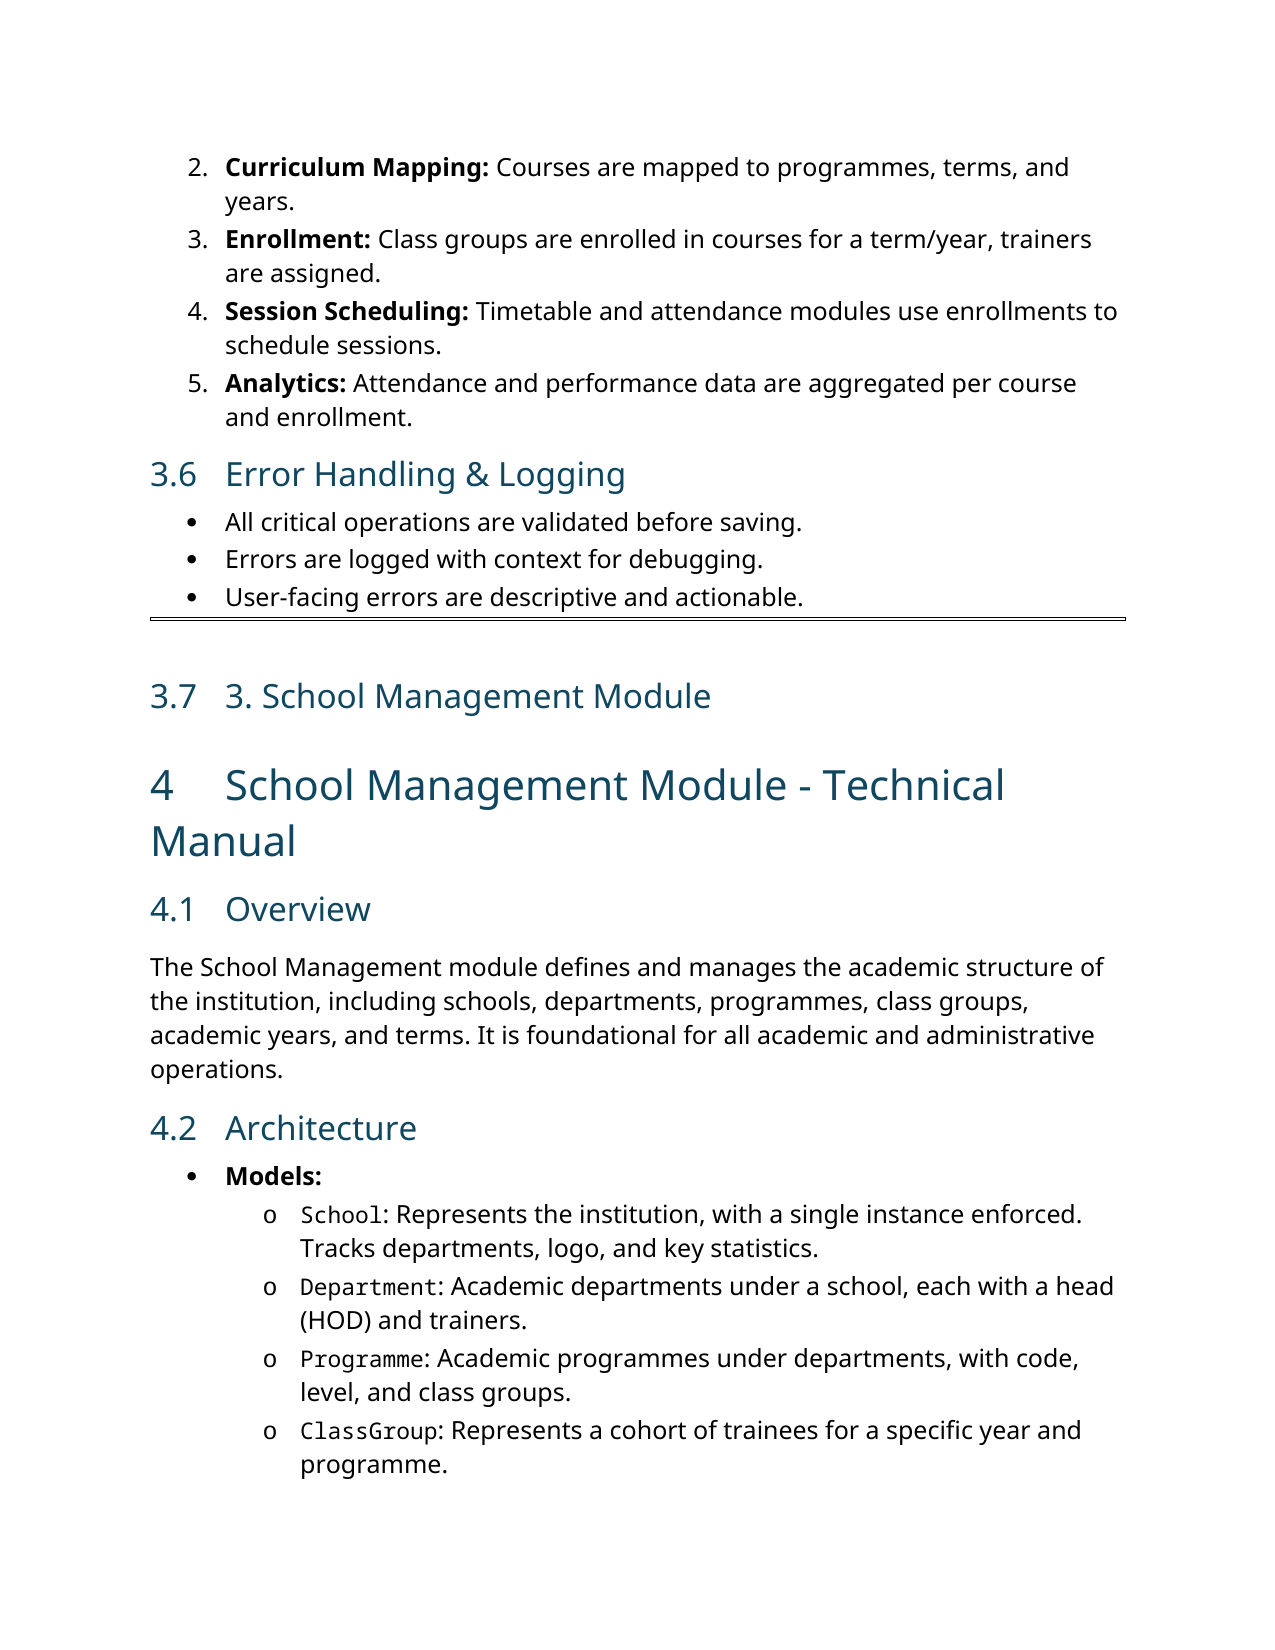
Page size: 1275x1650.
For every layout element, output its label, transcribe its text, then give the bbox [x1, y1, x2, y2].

list Session Scheduling: Timetable and attendance modules use enrollments to schedule sessions. [187, 294, 1125, 362]
subtitle 3.7 3. School Management Module [150, 672, 1125, 718]
list Programme: Academic programmes under departments, with code, level, and class groups. [262, 1341, 1125, 1409]
list Models: [187, 1158, 1125, 1193]
subtitle 4.2 Architecture [150, 1105, 1125, 1150]
text The School Management module defines and manages the academic structure of the institution, including schools, departments, programmes, class groups, academic years, and terms. It is foundational for all academic and administrative operations. [150, 950, 1125, 1086]
subtitle 3.6 Error Handling & Logging [150, 450, 1125, 496]
list All critical operations are validated before saving. [187, 504, 1125, 538]
subtitle 4.1 Overview [150, 886, 1125, 931]
list ClassGroup: Represents a cohort of trainees for a specific year and programme. [262, 1413, 1125, 1481]
list Enrollment: Class groups are enrolled in courses for a term/year, trainers are assigned. [187, 222, 1125, 290]
list Department: Academic departments under a school, each with a head (HOD) and trainers. [262, 1268, 1125, 1337]
list Curriculum Mapping: Courses are mapped to programmes, terms, and years. [187, 150, 1125, 218]
list Errors are logged with context for debugging. [187, 542, 1125, 576]
list Analytics: Attendance and performance data are aggregated per course and enrollment. [187, 366, 1125, 434]
subtitle 4 School Management Module - Technical Manual [150, 755, 1125, 869]
list User-facing errors are descriptive and actionable. [187, 580, 1125, 614]
list School: Represents the institution, with a single instance enforced. Tracks departments, logo, and key statistics. [262, 1196, 1125, 1265]
